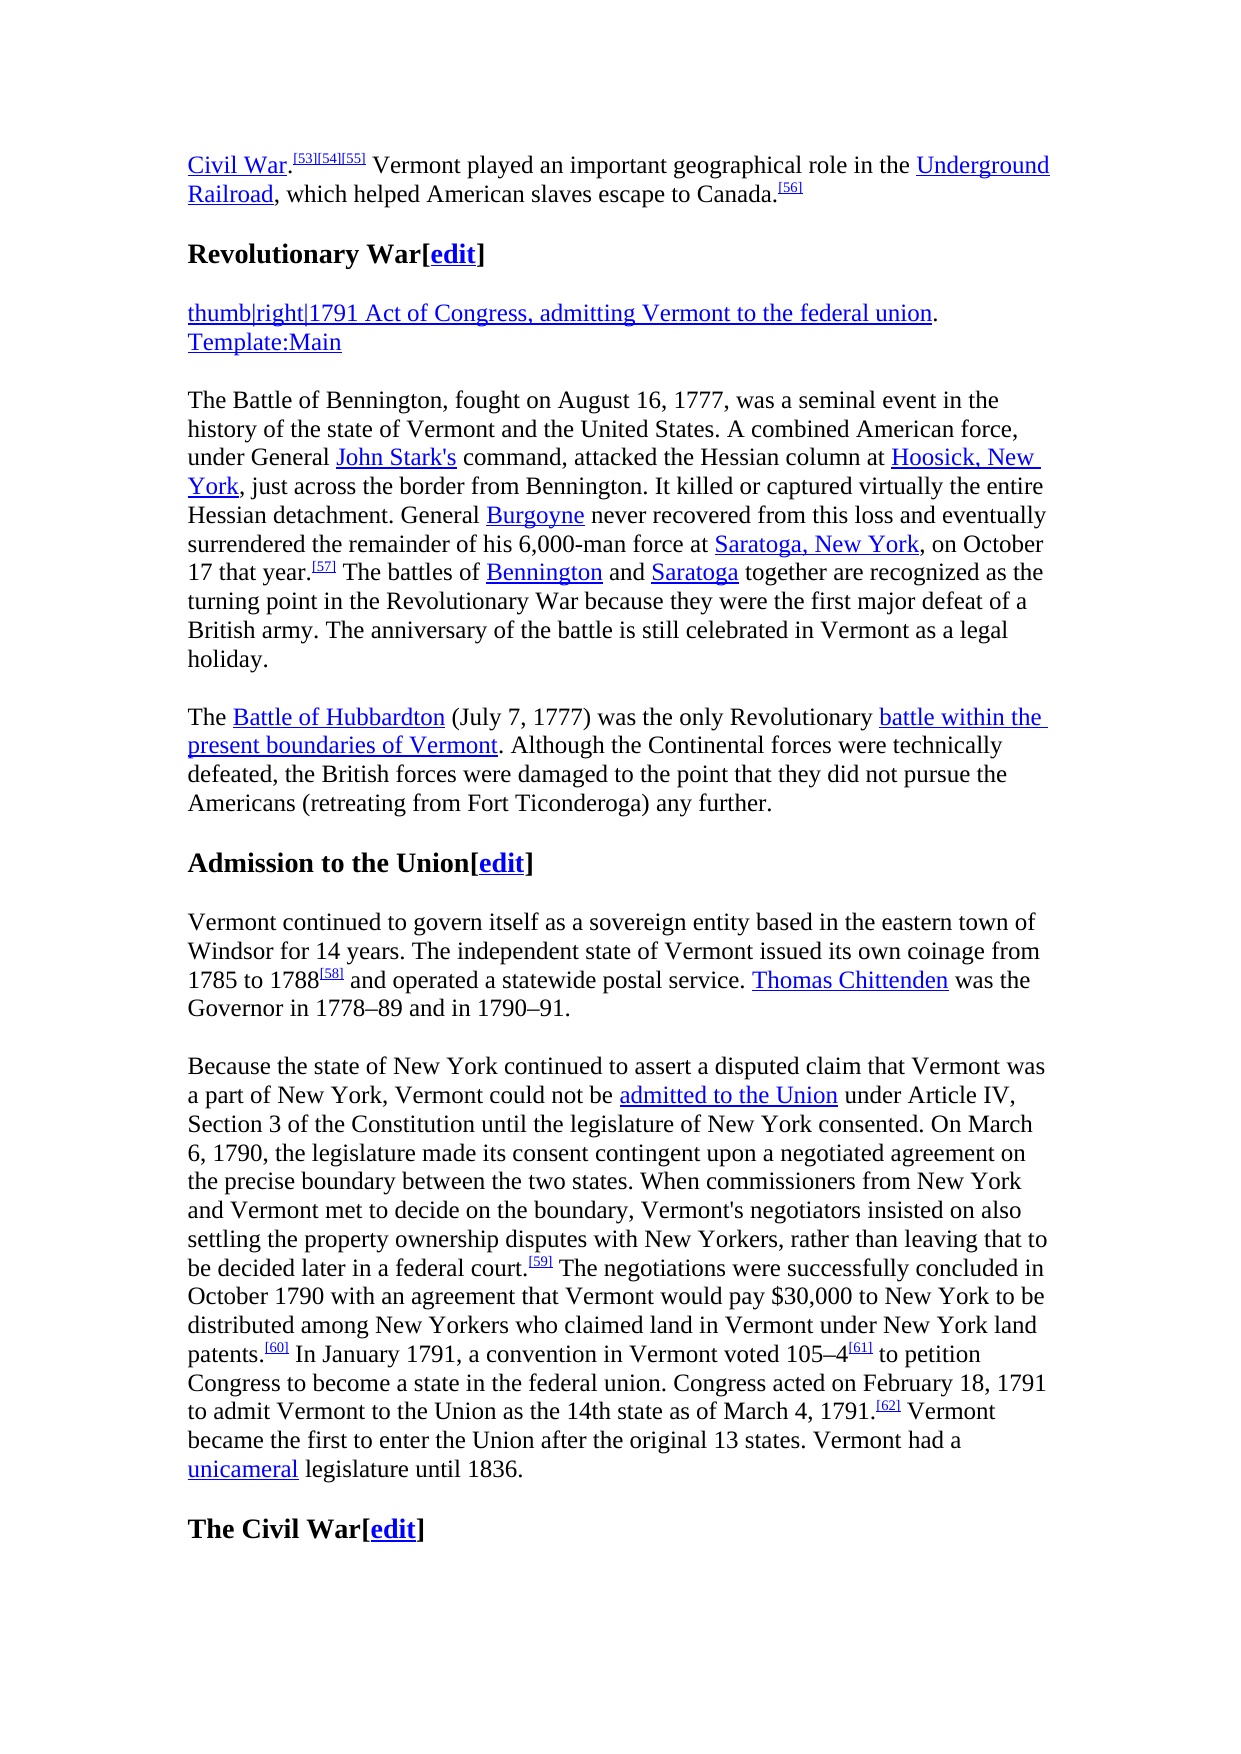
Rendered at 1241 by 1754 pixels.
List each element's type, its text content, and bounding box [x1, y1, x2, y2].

subtitle Admission to the Union[edit] [187, 846, 1053, 878]
subtitle The Civil War[edit] [187, 1512, 1053, 1544]
text The Battle of Hubbardton (July 7, 1777) was the only Revolutionary battle within the present boundaries of Vermont. Although the Continental forces were technically defeated, the British forces were damaged to the point that they did not pursue the Americans (retreating from Fort Ticonderoga) any further. [187, 702, 1053, 817]
text thumb|right|1791 Act of Congress, admitting Vermont to the federal union. Template:Main [187, 298, 1053, 356]
text The Battle of Bennington, fought on August 16, 1777, was a seminal event in the history of the state of Vermont and the United States. A combined American force, under General John Stark's command, attacked the Hessian column at Hoosick, New York, just across the border from Bennington. It killed or captured virtually the entire Hessian detachment. General Burgoyne never recovered from this loss and eventually surrendered the remainder of his 6,000-man force at Saratoga, New York, on October 17 that year.[57] The battles of Bennington and Saratoga together are recognized as the turning point in the Revolutionary War because they were the first major defeat of a British army. The anniversary of the battle is still celebrated in Vermont as a legal holiday. [187, 385, 1053, 672]
text Because the state of New York continued to assert a disputed claim that Vermont was a part of New York, Vermont could not be admitted to the Union under Article IV, Section 3 of the Constitution until the legislature of New York consented. On March 6, 1790, the legislature made its consent contingent upon a negotiated agreement on the precise boundary between the two states. When commissioners from New York and Vermont met to decide on the boundary, Vermont's negotiators insisted on also settling the property ownership disputes with New Yorkers, rather than leaving that to be decided later in a federal court.[59] The negotiations were successfully concluded in October 1790 with an agreement that Vermont would pay $30,000 to New York to be distributed among New Yorkers who claimed land in Vermont under New York land patents.[60] In January 1791, a convention in Vermont voted 105–4[61] to petition Congress to become a state in the federal union. Congress acted on February 18, 1791 to admit Vermont to the Union as the 14th state as of March 4, 1791.[62] Vermont became the first to enter the Union after the original 13 states. Vermont had a unicameral legislature until 1836. [187, 1051, 1053, 1483]
subtitle Revolutionary War[edit] [187, 237, 1053, 269]
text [187, 150, 1053, 207]
text Vermont continued to govern itself as a sovereign entity based in the eastern town of Windsor for 14 years. The independent state of Vermont issued its own coinage from 1785 to 1788[58] and operated a statewide postal service. Thomas Chittenden was the Governor in 1778–89 and in 1790–91. [187, 907, 1053, 1022]
